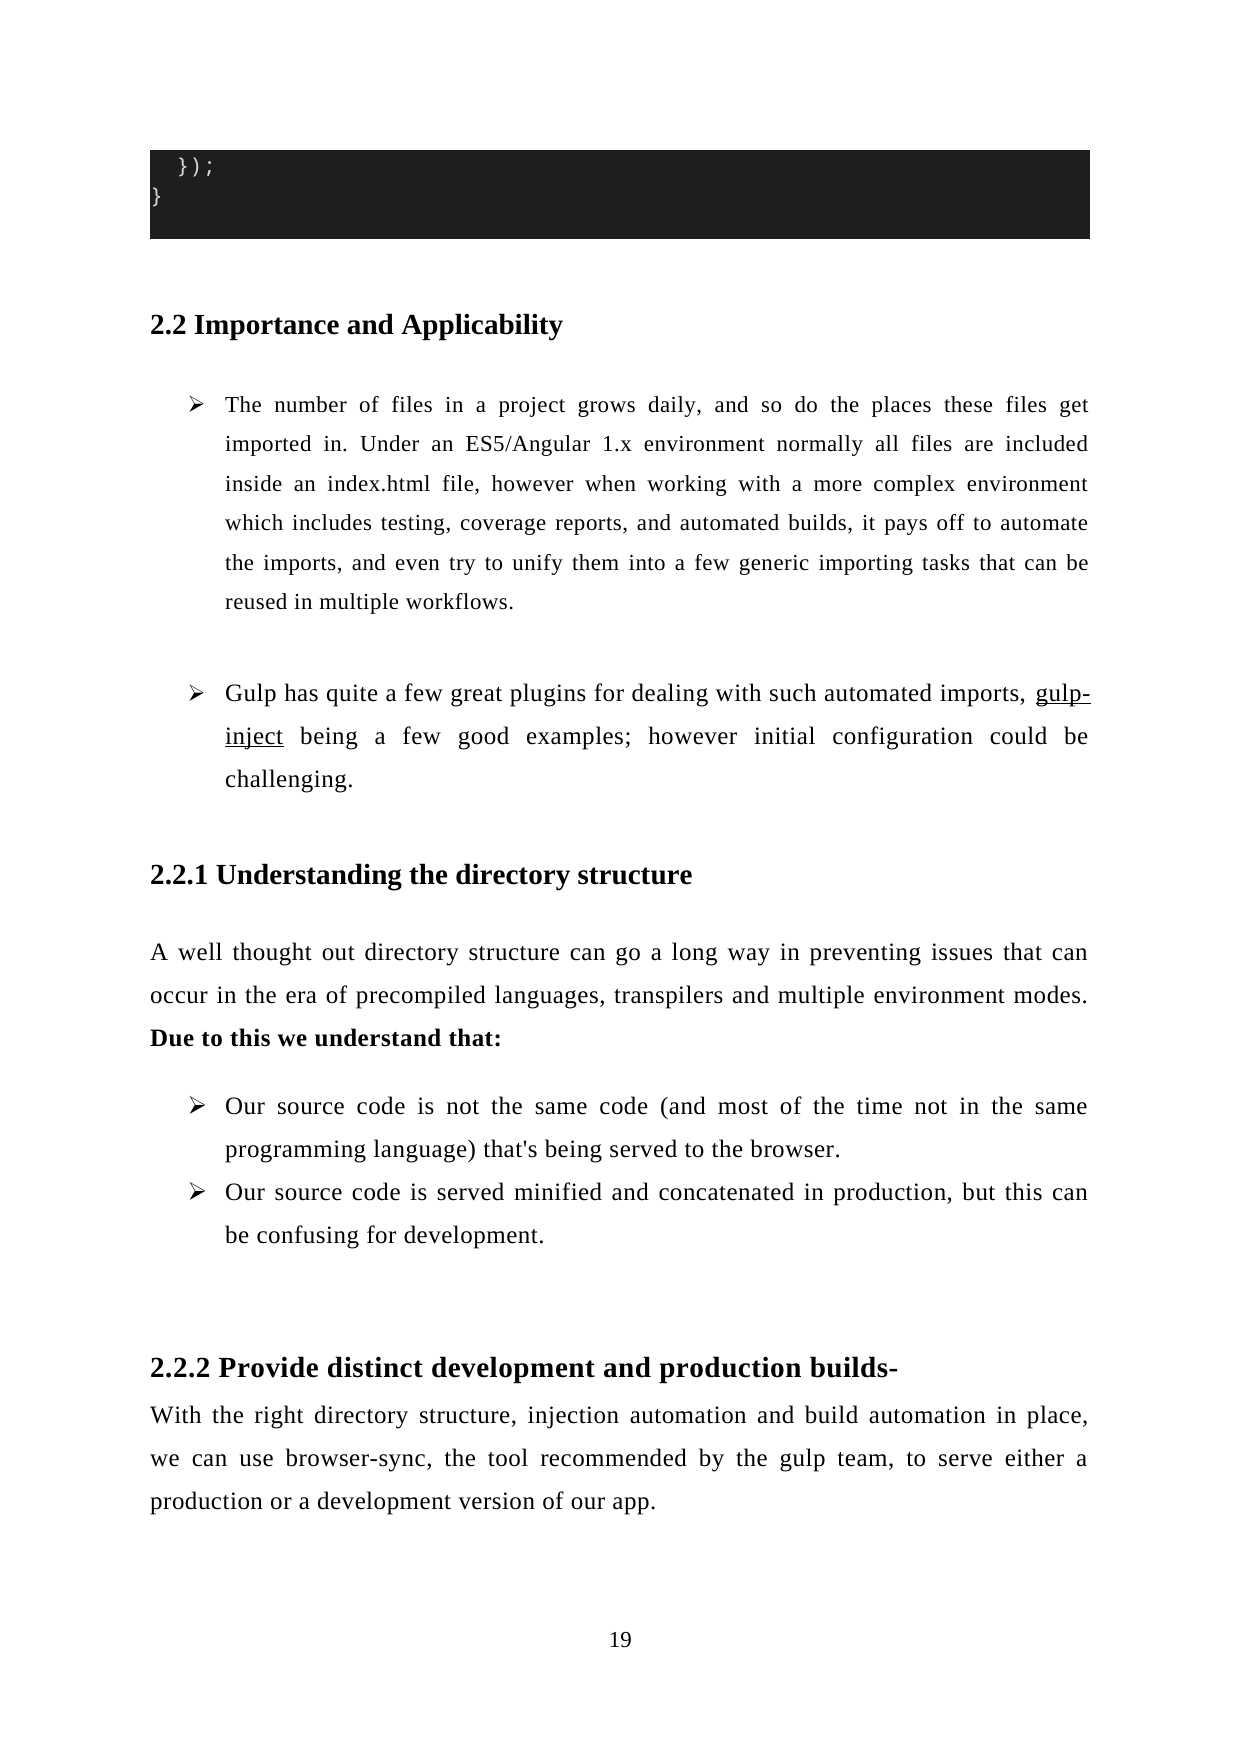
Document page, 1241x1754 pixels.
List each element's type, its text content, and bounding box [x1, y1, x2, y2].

subtitle 2.2.1 Understanding the directory structure [150, 857, 1090, 891]
subtitle The number of files in a project grows daily, and so do the places these files get imported in. Under an ES5/Angular 1.x environment normally all files are included inside an index.html file, however when working with a more complex environment which includes testing, coverage reports, and automated builds, it pays off to automate the imports, and even try to unify them into a few generic importing tasks that can be reused in multiple workflows. [187, 391, 1090, 615]
text A well thought out directory structure can go a long way in preventing issues that can occur in the era of precompiled languages, transpilers and multiple environment modes. Due to this we understand that: [150, 937, 1090, 1052]
text } [150, 180, 1090, 209]
subtitle Gulp has quite a few great plugins for dealing with such automated imports, gulp-inject being a few good examples; however initial configuration could be challenging. [187, 678, 1090, 793]
list Our source code is served minified and concatenated in production, but this can be confusing for development. [187, 1177, 1090, 1249]
text 2.2 Importance and Applicability [150, 307, 1090, 341]
text 2.2.2 Provide distinct development and production builds- [150, 1350, 1090, 1383]
text }); [150, 150, 1090, 180]
text With the right directory structure, injection automation and build automation in place, we can use browser-sync, the tool recommended by the gulp team, to serve either a production or a development version of our app. [150, 1400, 1090, 1515]
list Our source code is not the same code (and most of the time not in the same programming language) that's being served to the browser. [187, 1091, 1090, 1163]
